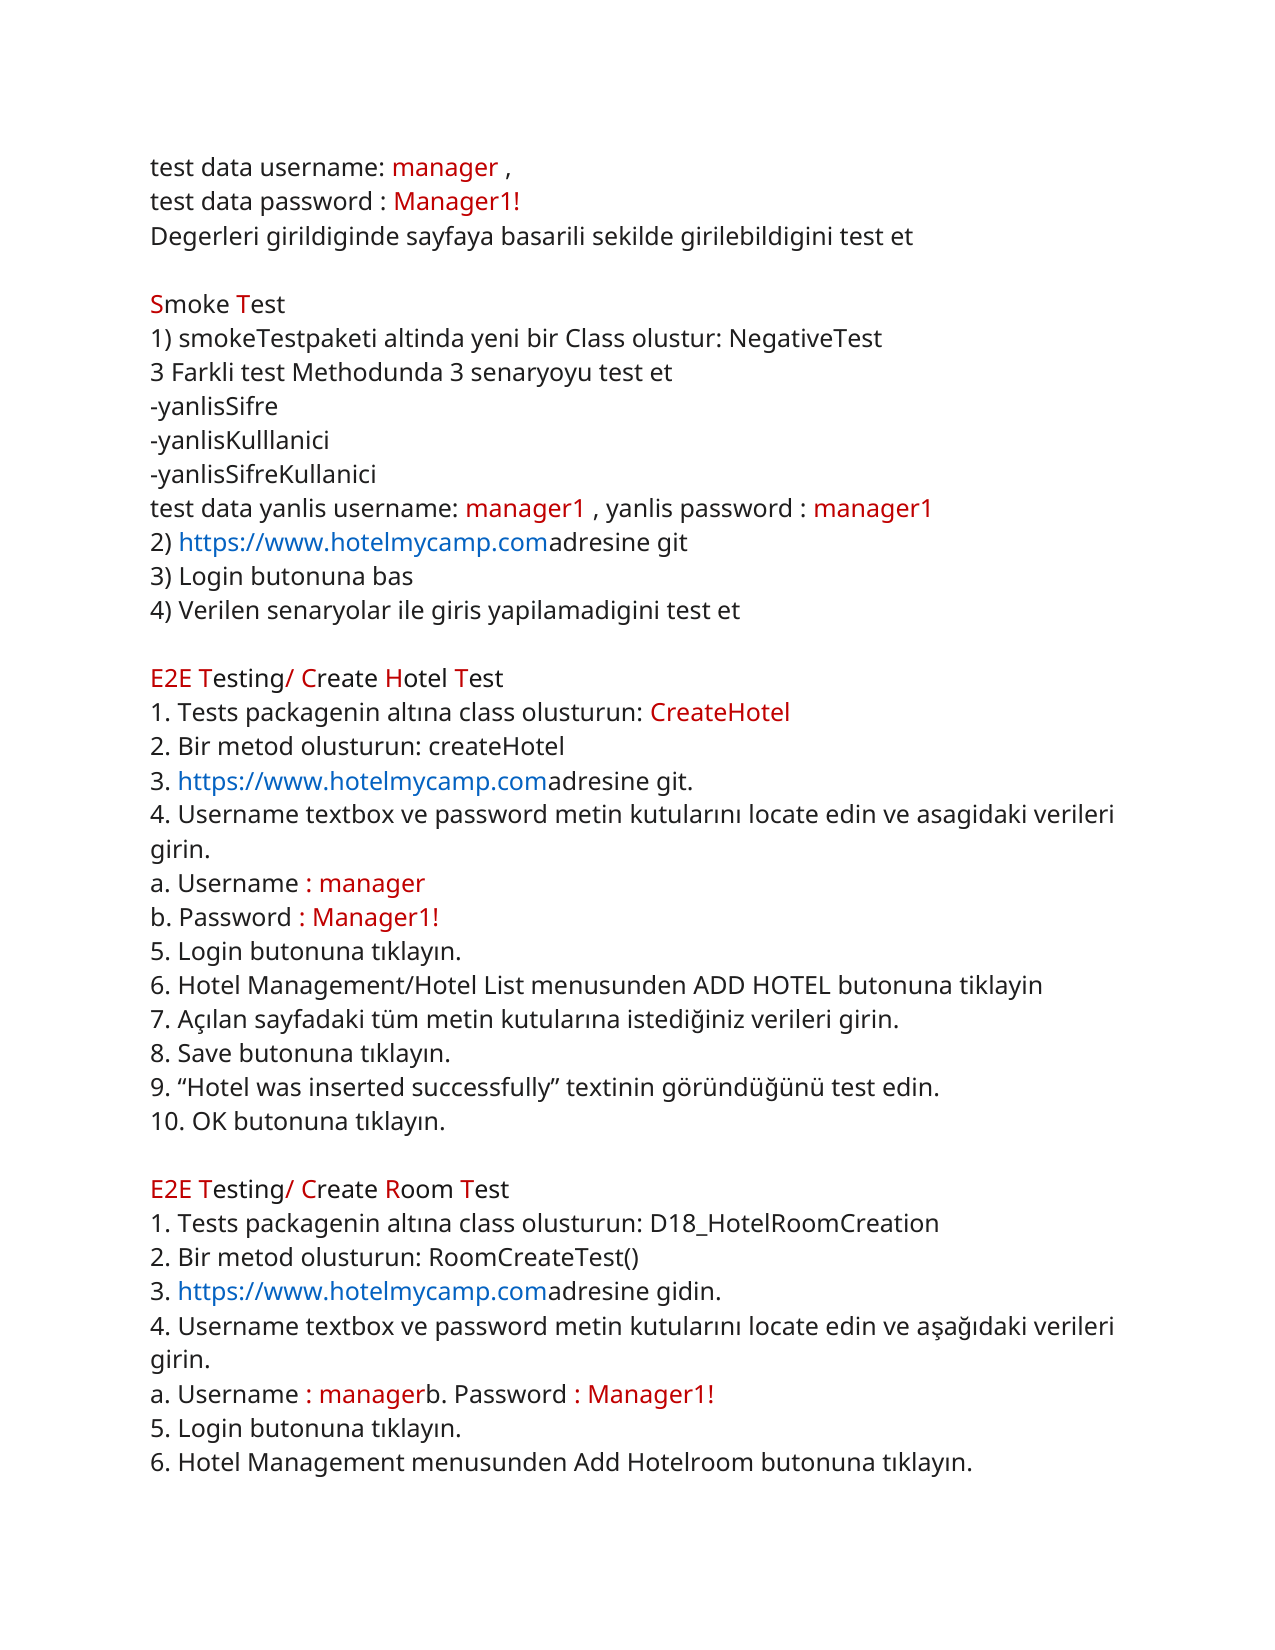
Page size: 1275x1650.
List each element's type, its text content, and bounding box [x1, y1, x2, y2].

text Smoke Test [150, 286, 1125, 320]
text Degerleri girildiginde sayfaya basarili sekilde girilebildigini test et [150, 218, 1125, 252]
text -yanlisSifre [150, 388, 1125, 422]
text test data yanlis username: manager1 , yanlis password : manager1 [150, 491, 1125, 525]
text a. Username : manager [150, 865, 1125, 899]
text E2E Testing/ Create Room Test [150, 1172, 1125, 1206]
text test data password : Manager1! [150, 184, 1125, 218]
text 6. Hotel Management menusunden Add Hotelroom butonuna tıklayın. [150, 1444, 1125, 1478]
text 1. Tests packagenin altına class olusturun: CreateHotel [150, 695, 1125, 729]
text 2) https://www.hotelmycamp.comadresine git [150, 525, 1125, 559]
text 6. Hotel Management/Hotel List menusunden ADD HOTEL butonuna tiklayin [150, 967, 1125, 1002]
text 4. Username textbox ve password metin kutularını locate edin ve aşağıdaki verileri girin. [150, 1308, 1125, 1376]
text 4. Username textbox ve password metin kutularını locate edin ve asagidaki verileri girin. [150, 797, 1125, 865]
text 1. Tests packagenin altına class olusturun: D18_HotelRoomCreation [150, 1206, 1125, 1240]
text 3) Login butonuna bas [150, 559, 1125, 593]
text E2E Testing/ Create Hotel Test [150, 661, 1125, 695]
text 8. Save butonuna tıklayın. [150, 1036, 1125, 1070]
text 1) smokeTestpaketi altinda yeni bir Class olustur: NegativeTest [150, 320, 1125, 354]
text a. Username : managerb. Password : Manager1! [150, 1376, 1125, 1410]
text 10. OK butonuna tıklayın. [150, 1104, 1125, 1138]
text 4) Verilen senaryolar ile giris yapilamadigini test et [150, 593, 1125, 627]
text 9. “Hotel was inserted successfully” textinin göründüğünü test edin. [150, 1070, 1125, 1104]
text test data username: manager , [150, 150, 1125, 184]
text 3. https://www.hotelmycamp.comadresine gidin. [150, 1274, 1125, 1308]
text 2. Bir metod olusturun: createHotel [150, 729, 1125, 763]
text -yanlisKulllanici [150, 422, 1125, 457]
text 3. https://www.hotelmycamp.comadresine git. [150, 763, 1125, 797]
text 7. Açılan sayfadaki tüm metin kutularına istediğiniz verileri girin. [150, 1002, 1125, 1036]
text 5. Login butonuna tıklayın. [150, 1410, 1125, 1444]
text 5. Login butonuna tıklayın. [150, 933, 1125, 967]
text 3 Farkli test Methodunda 3 senaryoyu test et [150, 354, 1125, 388]
text b. Password : Manager1! [150, 899, 1125, 933]
text -yanlisSifreKullanici [150, 457, 1125, 491]
text 2. Bir metod olusturun: RoomCreateTest() [150, 1240, 1125, 1274]
